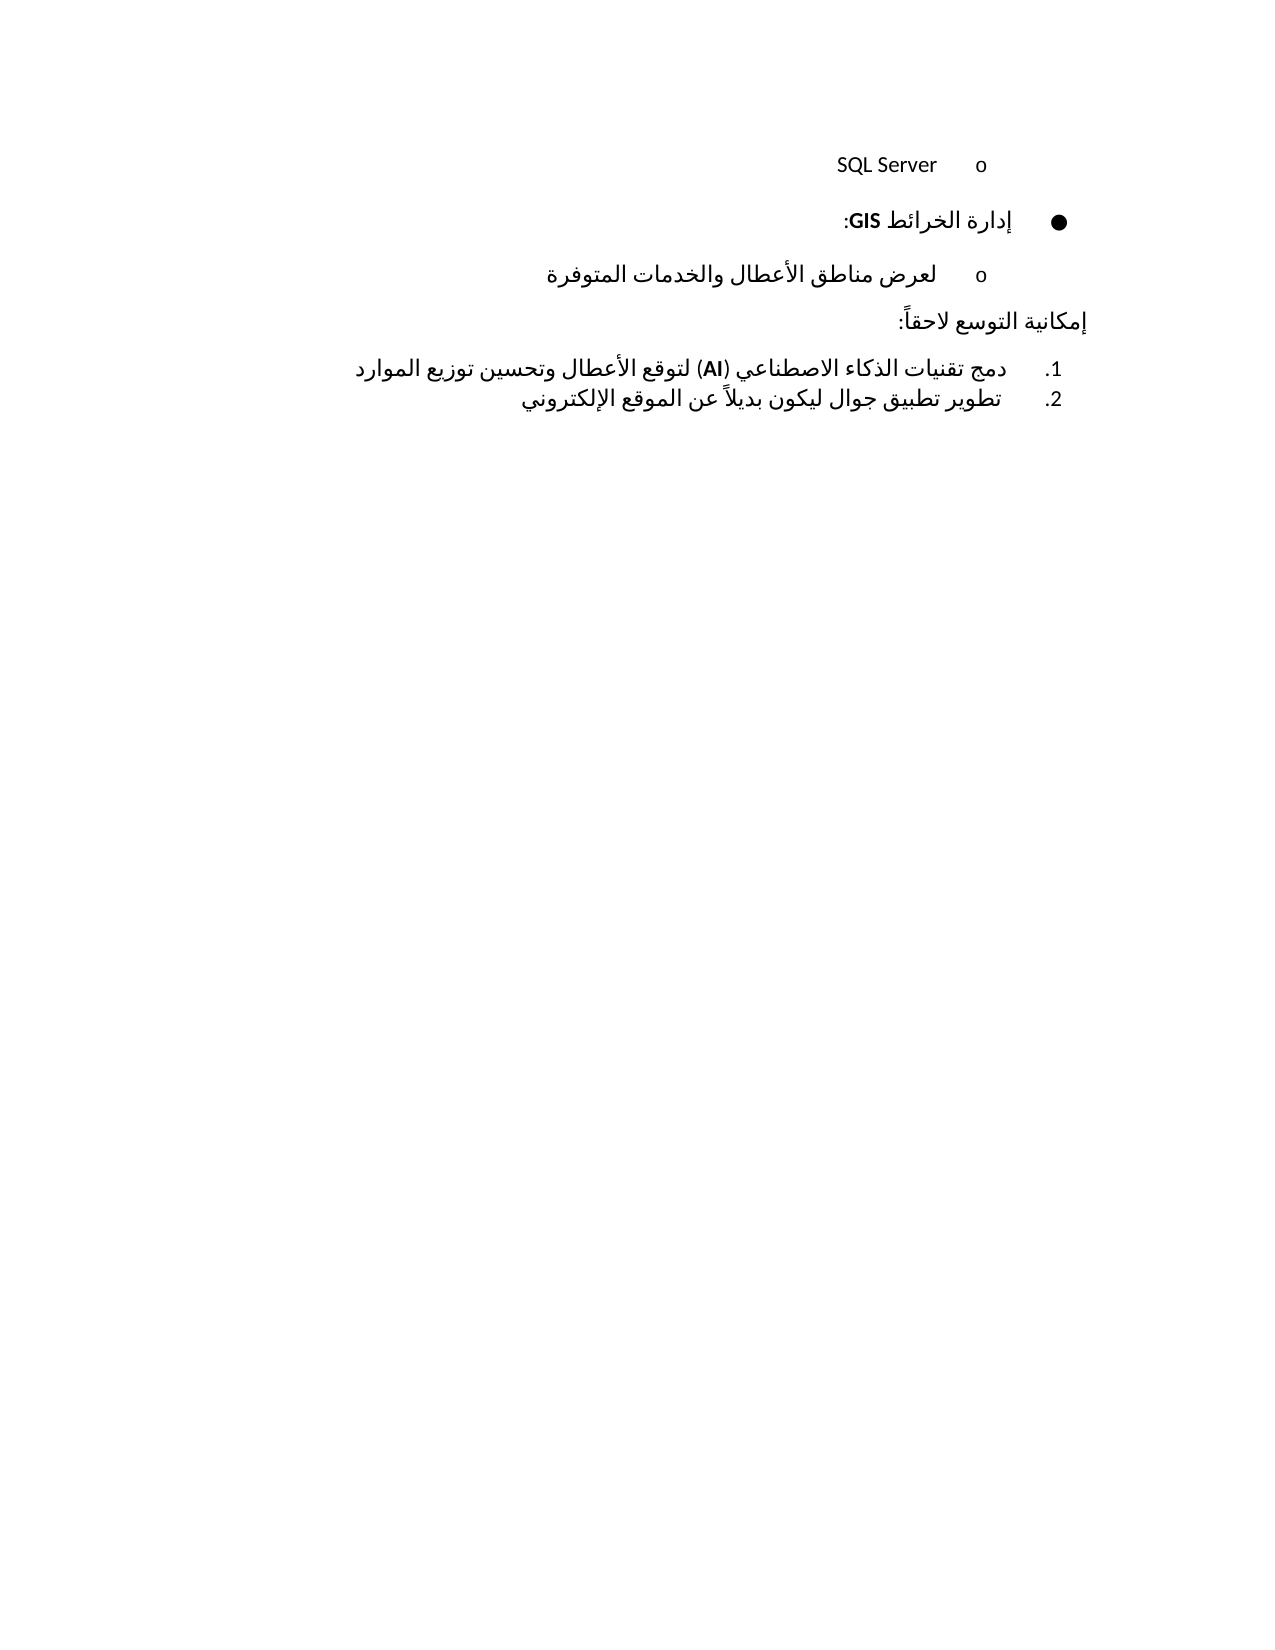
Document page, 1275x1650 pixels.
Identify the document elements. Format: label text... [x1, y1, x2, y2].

list SQL Server [187, 150, 975, 178]
list تطوير تطبيق جوال ليكون بديلاً عن الموقع الإلكتروني [187, 384, 1044, 413]
list إدارة الخرائط GIS: [187, 197, 1050, 240]
list دمج تقنيات الذكاء الاصطناعي (AI) لتوقع الأعطال وتحسين توزيع الموارد [187, 354, 1044, 382]
list لعرض مناطق الأعطال والخدمات المتوفرة [187, 260, 975, 289]
text إمكانية التوسع لاحقاً: [187, 307, 1087, 336]
